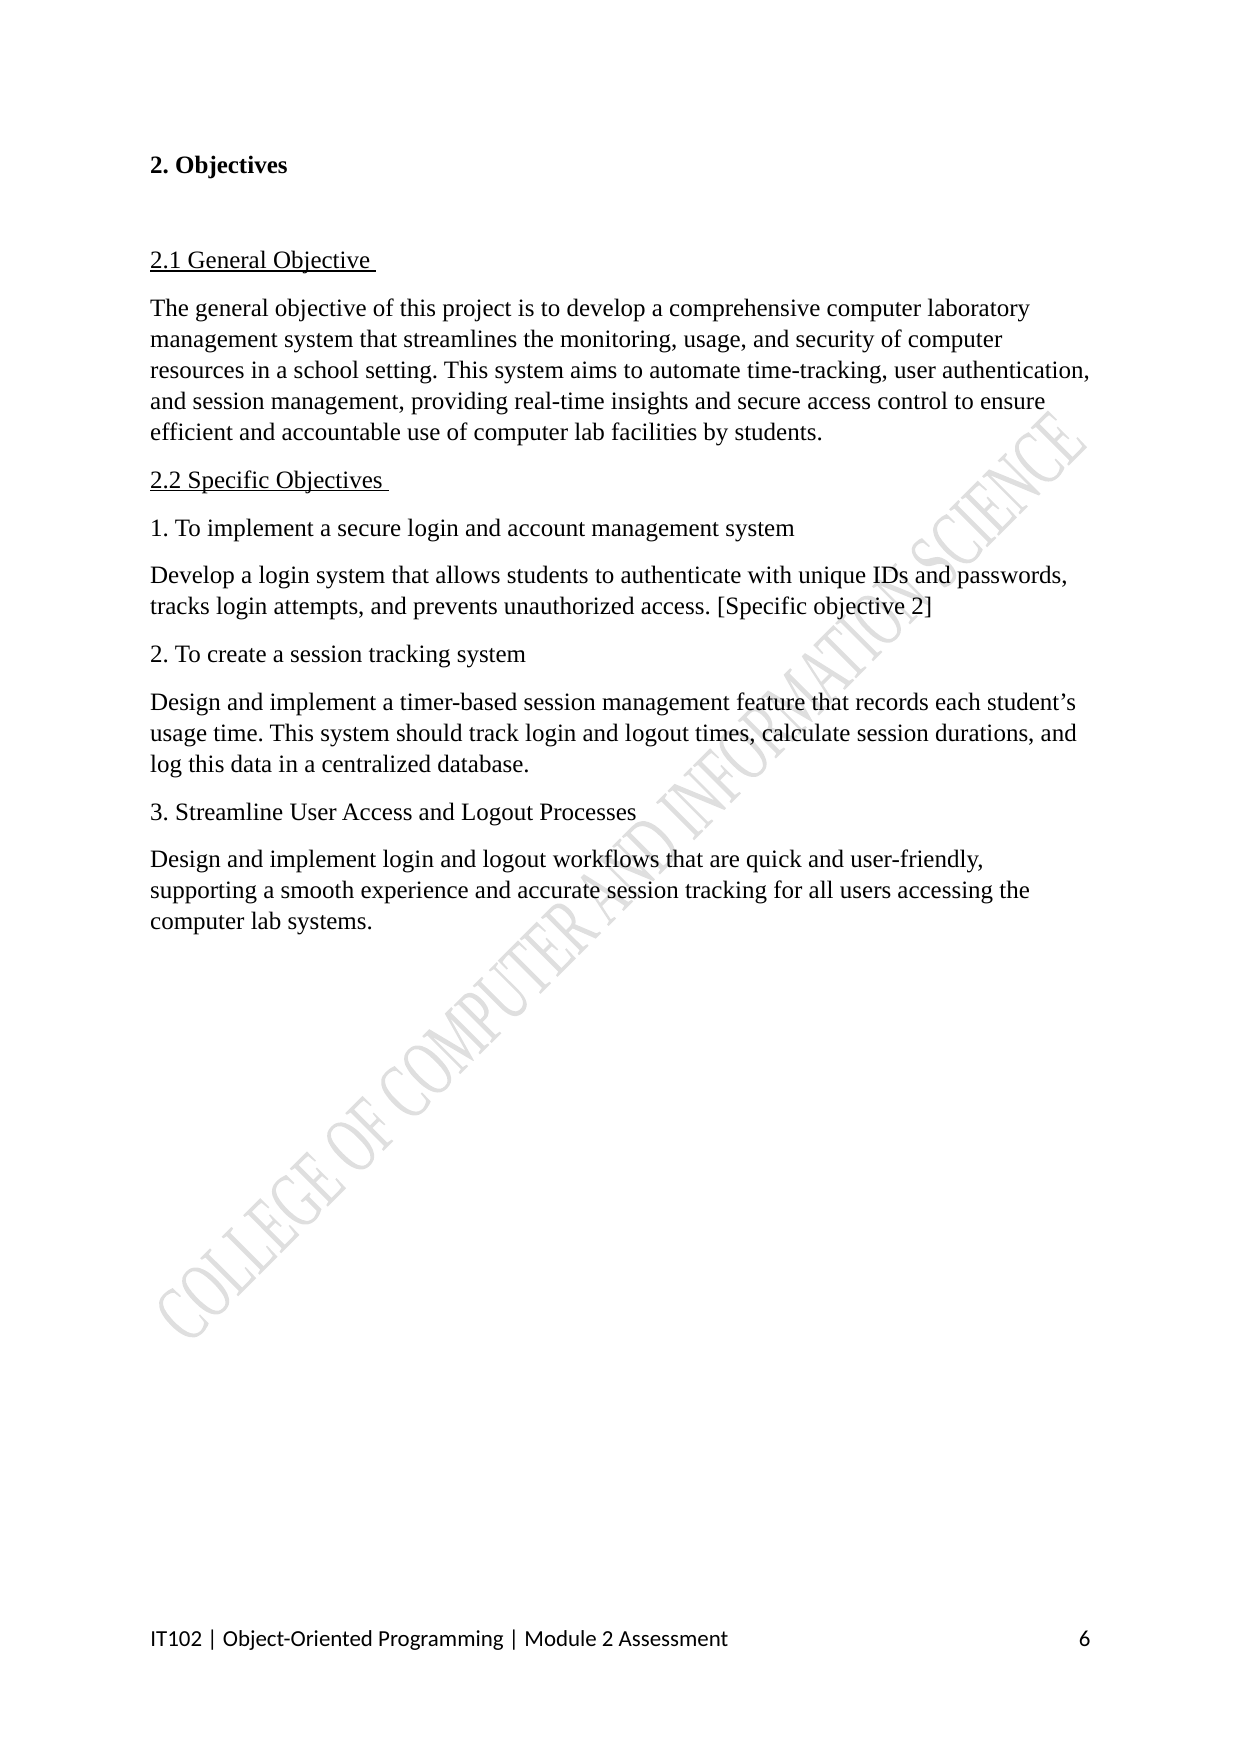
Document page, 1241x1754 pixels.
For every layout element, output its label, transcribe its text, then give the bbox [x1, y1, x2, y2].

text 2. Objectives [150, 150, 1090, 179]
text Design and implement a timer-based session management feature that records each student’s usage time. This system should track login and logout times, calculate session durations, and log this data in a centralized database. [150, 687, 1090, 778]
text 2.2 Specific Objectives [150, 465, 1090, 494]
text The general objective of this project is to develop a comprehensive computer laboratory management system that streamlines the monitoring, usage, and security of computer resources in a school setting. This system aims to automate time-tracking, user authentication, and session management, providing real-time insights and secure access control to ensure efficient and accountable use of computer lab facilities by students. [150, 293, 1090, 446]
text 2.1 General Objective [150, 245, 1090, 274]
text 3. Streamline User Access and Logout Processes [150, 797, 1090, 825]
text 1. To implement a secure login and account management system [150, 513, 1090, 541]
text Design and implement login and logout workflows that are quick and user-friendly, supporting a smooth experience and accurate session tracking for all users accessing the computer lab systems. [150, 844, 1090, 935]
text 2. To create a session tracking system [150, 639, 1090, 668]
text Develop a login system that allows students to authenticate with unique IDs and passwords, tracks login attempts, and prevents unauthorized access. [Specific objective 2] [150, 560, 1090, 620]
